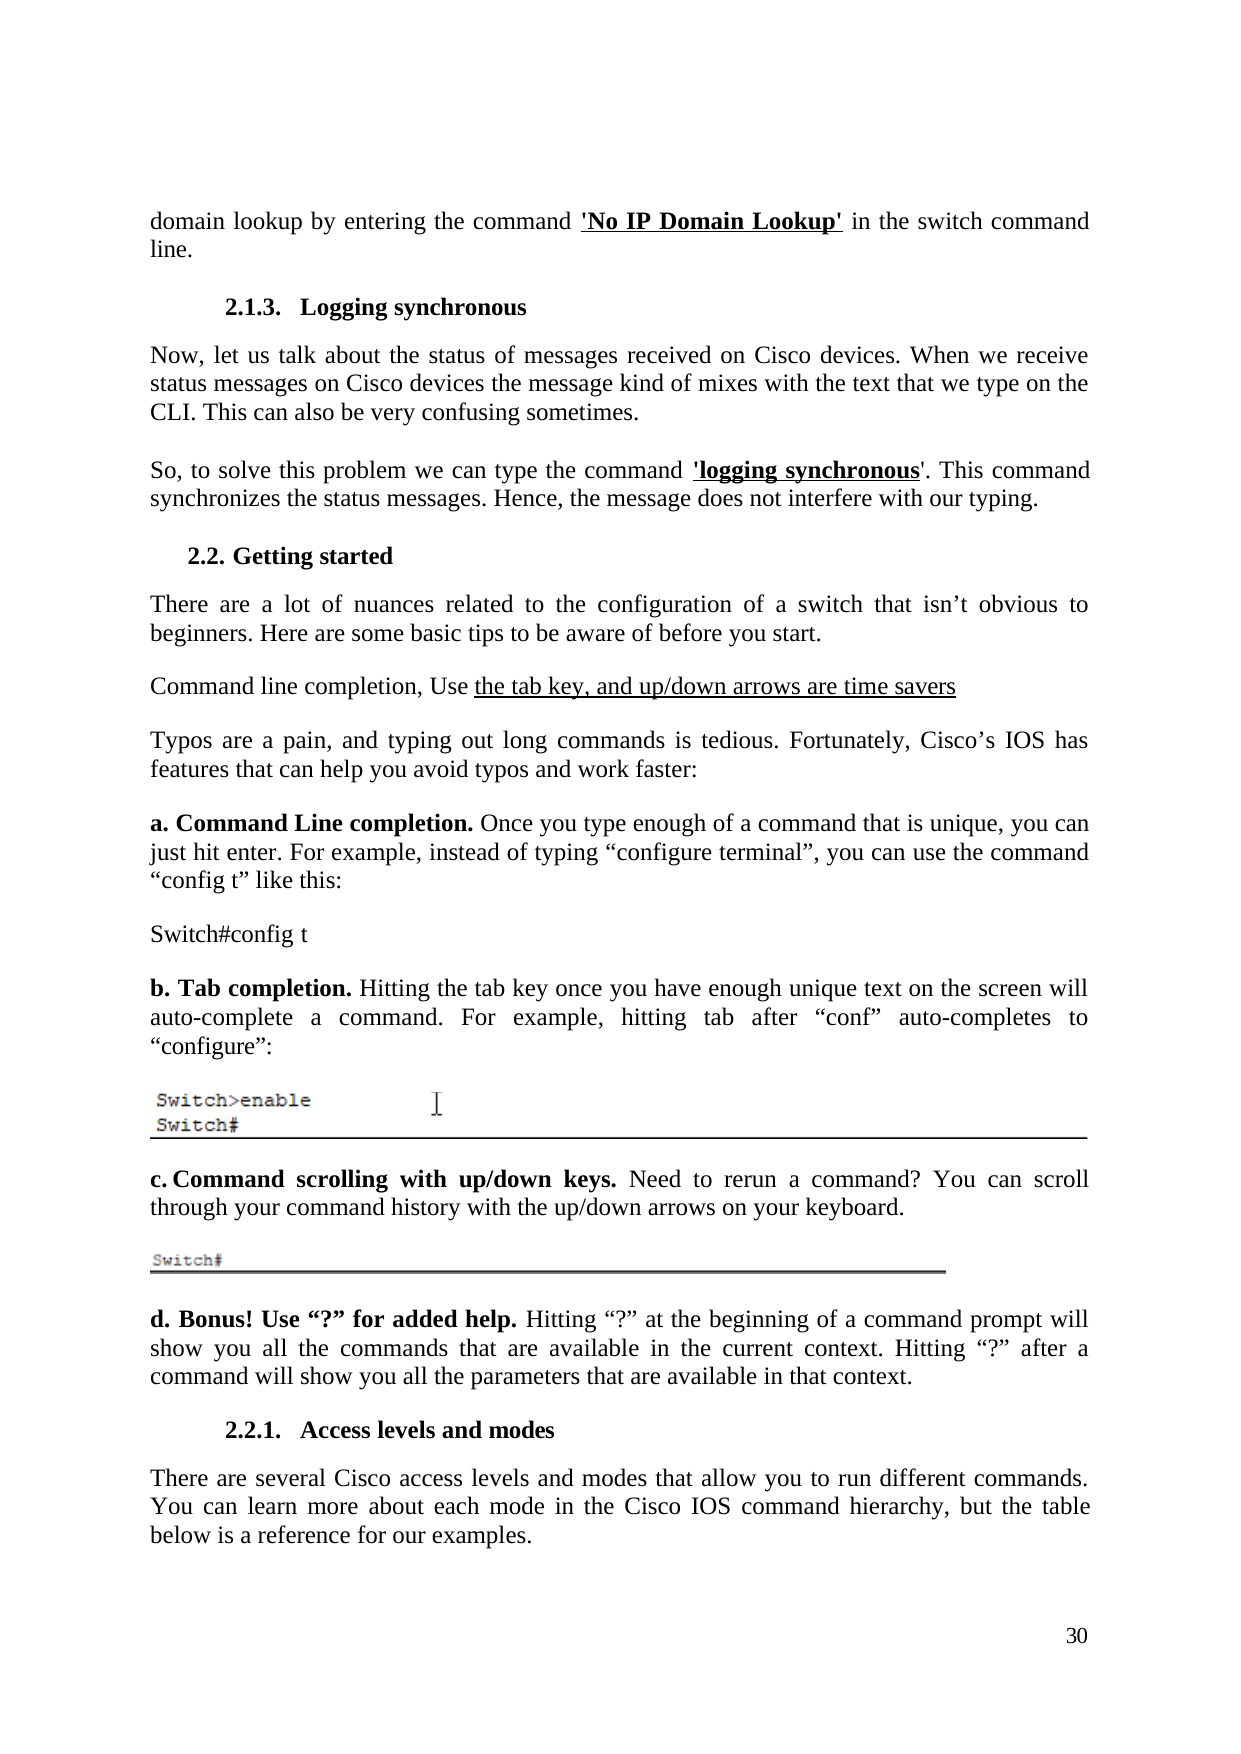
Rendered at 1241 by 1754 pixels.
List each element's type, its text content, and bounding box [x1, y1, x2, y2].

list Getting started [187, 541, 1240, 570]
text So, to solve this problem we can type the command 'logging synchronous'. This command synchronizes the status messages. Hence, the message does not interfere with our typing. [150, 455, 1090, 512]
text domain lookup by entering the command 'No IP Domain Lookup' in the switch command line. [150, 206, 1090, 263]
text There are several Cisco access levels and modes that allow you to run different commands. You can learn more about each mode in the Cisco IOS command hierarchy, but the table below is a reference for our examples. [150, 1463, 1090, 1549]
text Typos are a pain, and typing out long commands is tedious. Fortunately, Cisco’s IOS has features that can help you avoid typos and work faster: [150, 725, 1090, 783]
list Logging synchronous [225, 292, 1240, 321]
text There are a lot of nuances related to the configuration of a switch that isn’t obvious to beginners. Here are some basic tips to be aware of before you start. [150, 589, 1090, 646]
list Tab completion. Hitting the tab key once you have enough unique text on the screen will auto-complete a command. For example, hitting tab after “conf” auto-completes to “configure”: [150, 973, 1090, 1059]
list Access levels and modes [225, 1415, 1240, 1444]
list Command Line completion. Once you type enough of a command that is unique, you can just hit enter. For example, instead of typing “configure terminal”, you can use the command “config t” like this: [150, 808, 1090, 894]
list Bonus! Use “?” for added help. Hitting “?” at the beginning of a command prompt will show you all the commands that are available in the current context. Hitting “?” after a command will show you all the parameters that are available in that context. [150, 1304, 1090, 1390]
picture [150, 1092, 1088, 1139]
text Now, let us talk about the status of messages received on Cisco devices. When we receive status messages on Cisco devices the message kind of mixes with the text that we type on the CLI. This can also be very confusing sometimes. [150, 340, 1090, 426]
picture [150, 1253, 947, 1274]
list Command scrolling with up/down keys. Need to rerun a command? You can scroll through your command history with the up/down arrows on your keyboard. [150, 1164, 1090, 1221]
text Switch#config t [150, 919, 1240, 948]
text Command line completion, Use the tab key, and up/down arrows are time savers [150, 671, 1240, 700]
